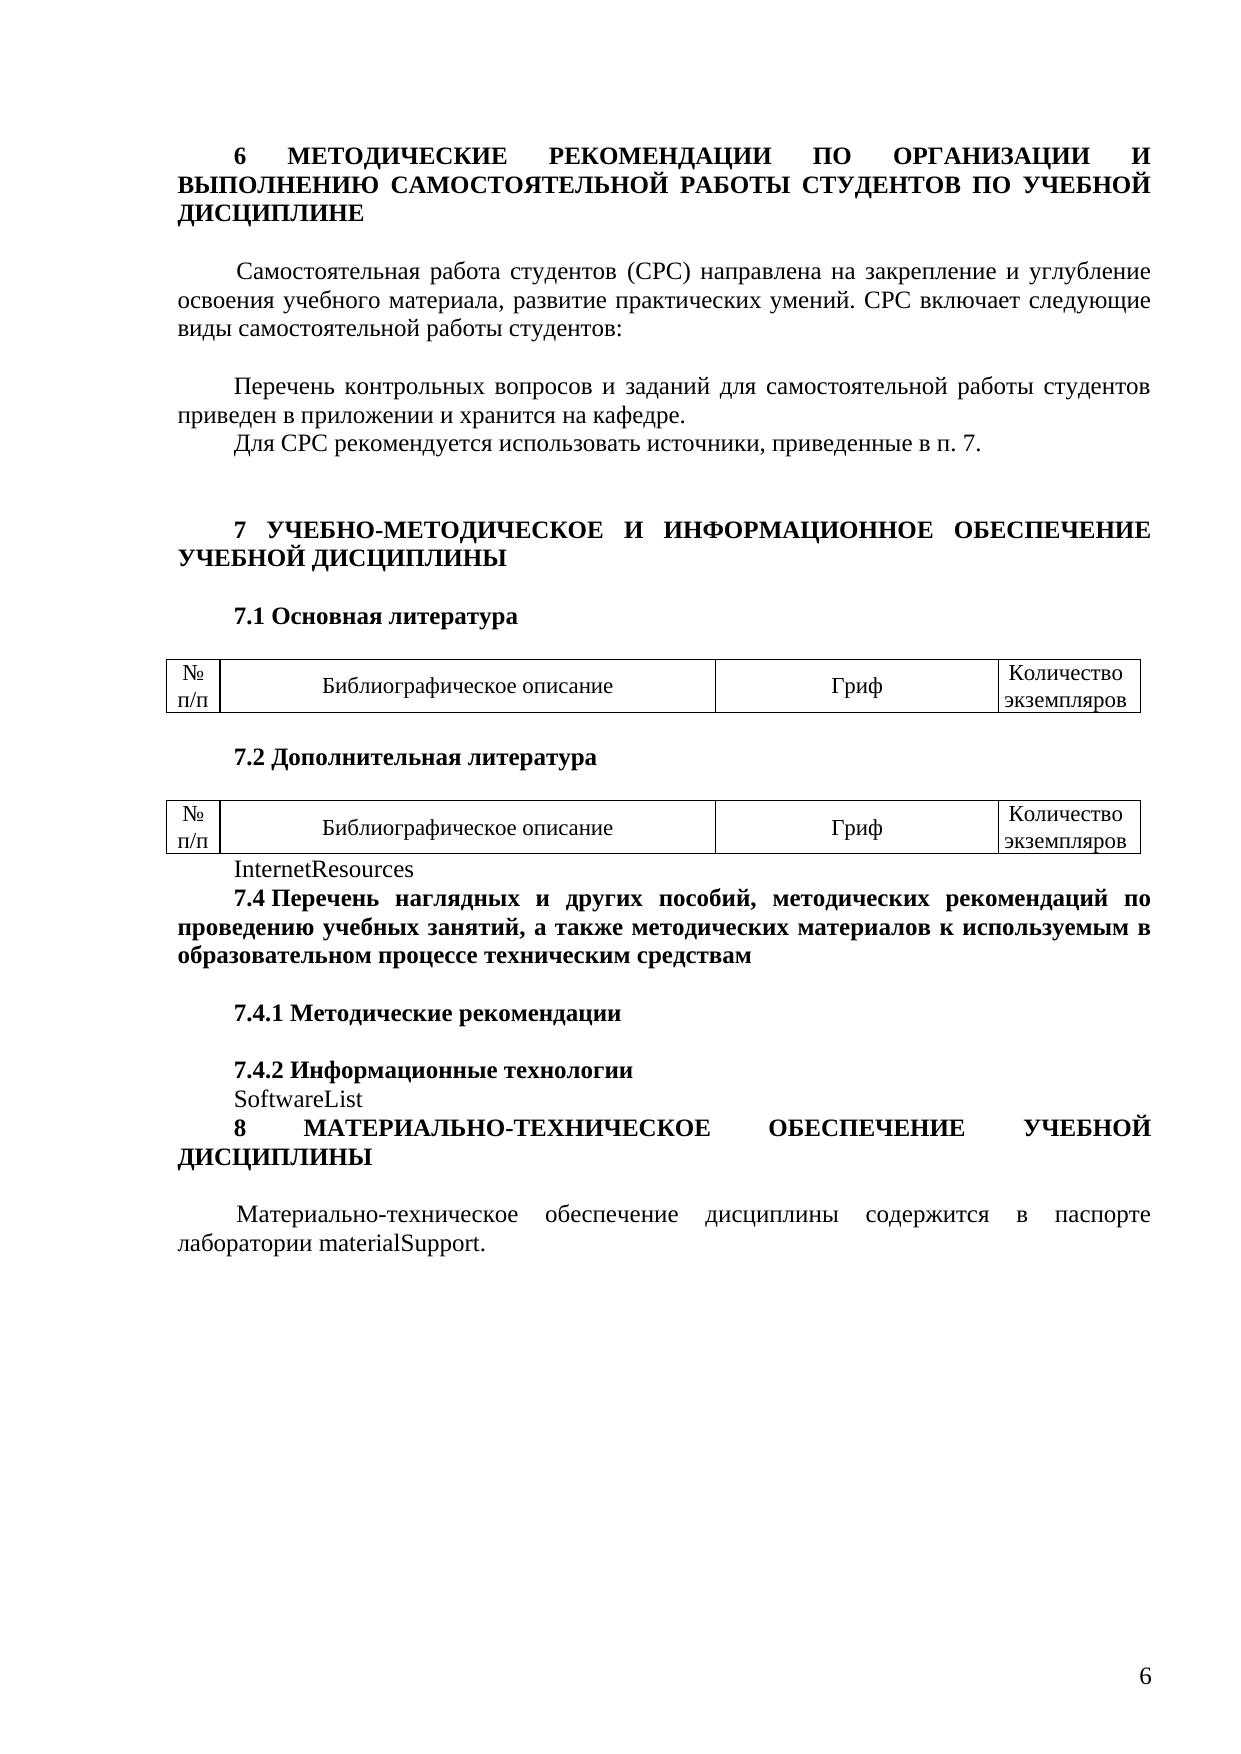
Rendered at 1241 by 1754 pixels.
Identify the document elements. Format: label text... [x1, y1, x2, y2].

table_header Библиографическое описание [221, 660, 715, 712]
table_header Гриф [716, 660, 998, 712]
text 7.1 Основная литература [177, 601, 1152, 630]
table_header Гриф [716, 801, 998, 853]
text 7.4.1 Методические рекомендации [177, 998, 1152, 1027]
text Самостоятельная работа студентов (СРС) направлена на закрепление и углубление освоения учебного материала, развитие практических умений. СРС включает следующие виды самостоятельной работы студентов: [177, 256, 1152, 342]
table_header Библиографическое описание [221, 801, 715, 853]
table_header Количество экземпляров [999, 660, 1140, 712]
text Для СРС рекомендуется использовать источники, приведенные в п. 7. [177, 428, 1152, 457]
text 7.2 Дополнительная литература [177, 742, 1152, 771]
text Материально-техническое обеспечение дисциплины содержится в паспорте лаборатории materialSupport. [177, 1199, 1152, 1257]
text SoftwareList [177, 1084, 1152, 1113]
table_header Количество экземпляров [999, 801, 1140, 853]
text Перечень контрольных вопросов и заданий для самостоятельной работы студентов приведен в приложении и хранится на кафедре. [177, 371, 1152, 428]
text InternetResources [177, 854, 1152, 883]
text 7.4 Перечень наглядных и других пособий, методических рекомендаций по проведению учебных занятий, а также методических материалов к используемым в образовательном процессе техническим средствам [177, 883, 1152, 969]
table_header № п/п [167, 801, 219, 853]
text 7.4.2 Информационные технологии [177, 1056, 1152, 1084]
text 7 УЧЕБНО-МЕТОДИЧЕСКОЕ И ИНФОРМАЦИОННОЕ ОБЕСПЕЧЕНИЕ УЧЕБНОЙ ДИСЦИПЛИНЫ [177, 515, 1152, 572]
text 6 МЕТОДИЧЕСКИЕ РЕКОМЕНДАЦИИ ПО ОРГАНИЗАЦИИ И ВЫПОЛНЕНИЮ САМОСТОЯТЕЛЬНОЙ РАБОТЫ СТУДЕНТОВ ПО УЧЕБНОЙ ДИСЦИПЛИНЕ [177, 141, 1152, 227]
text 8 МАТЕРИАЛЬНО-ТЕХНИЧЕСКОЕ ОБЕСПЕЧЕНИЕ УЧЕБНОЙ ДИСЦИПЛИНЫ [177, 1113, 1152, 1171]
table_header № п/п [167, 660, 219, 712]
